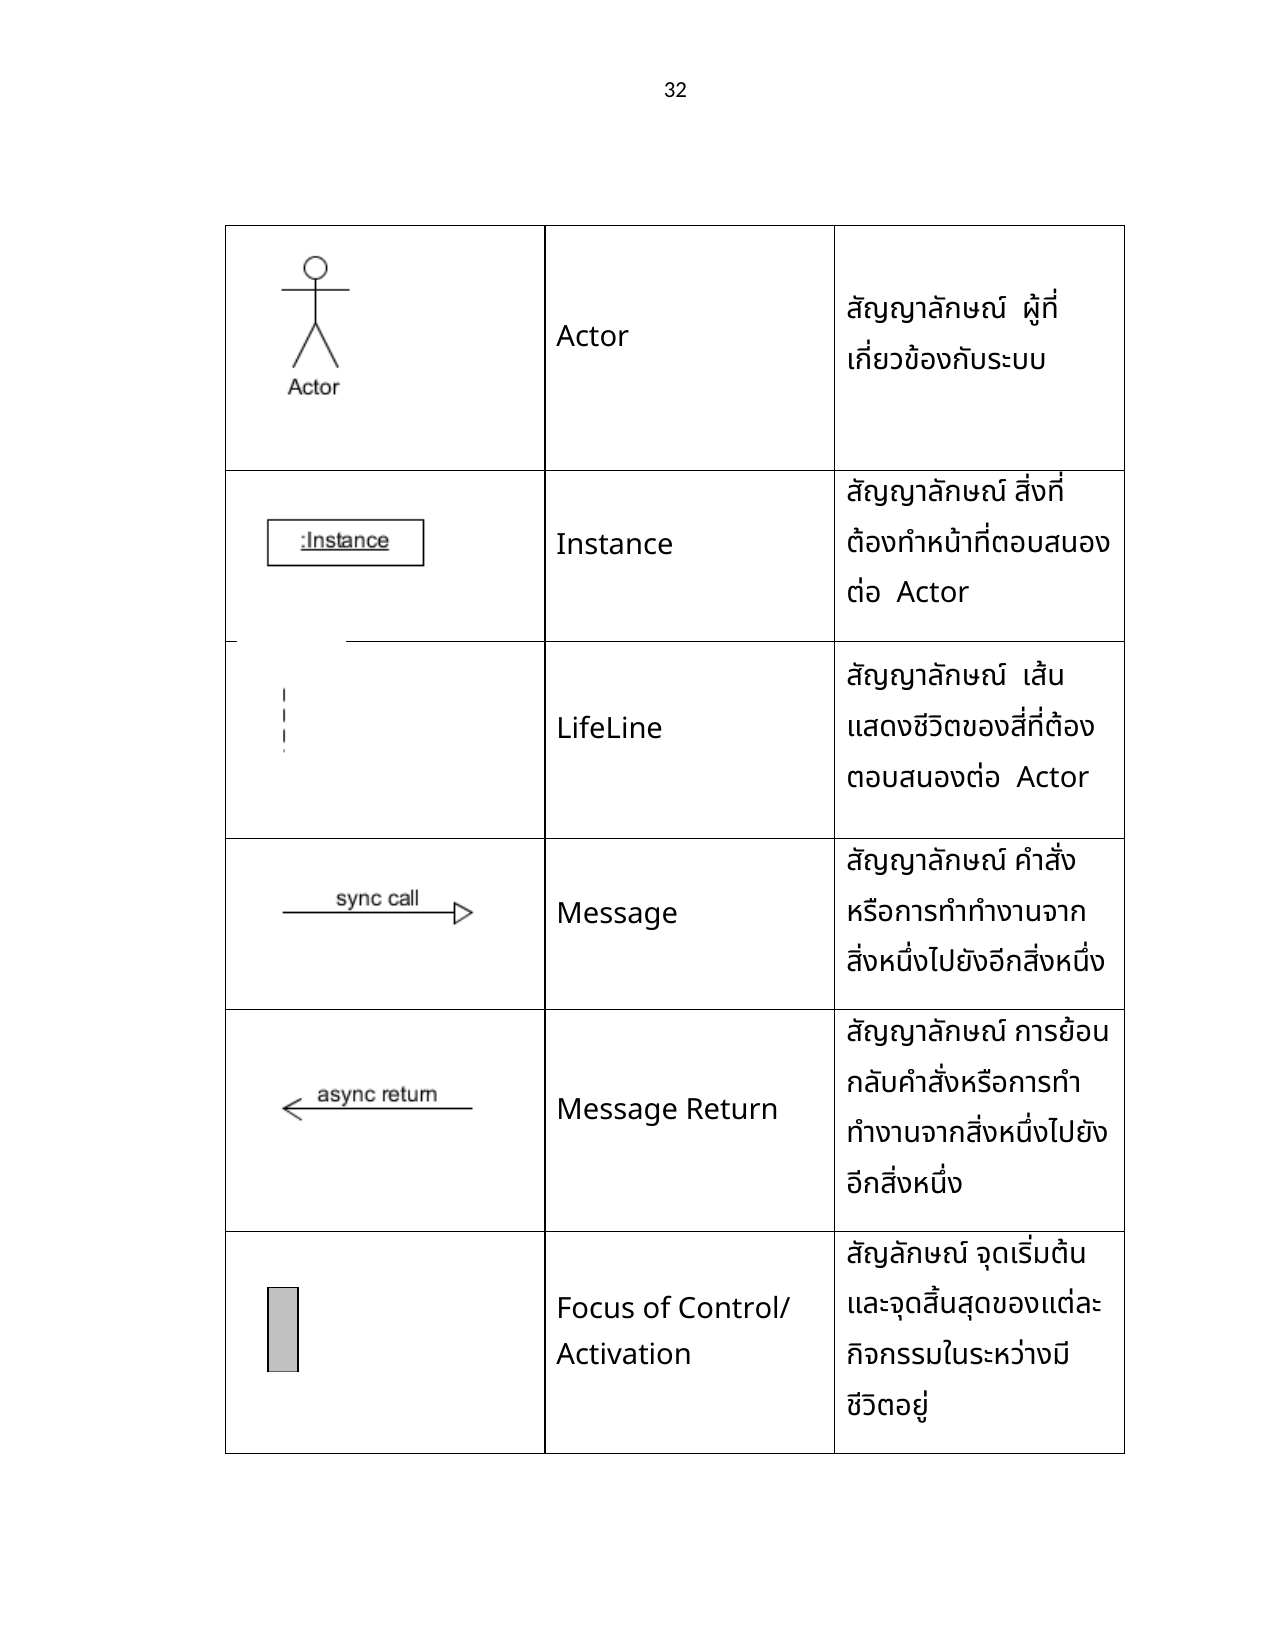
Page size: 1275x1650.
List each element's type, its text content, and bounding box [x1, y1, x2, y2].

table_cell [226, 1232, 544, 1453]
table_cell [226, 1010, 544, 1231]
table_cell Focus of Control/ Activation [546, 1232, 834, 1453]
table_cell Message Return [546, 1010, 834, 1231]
table_cell [226, 839, 544, 1009]
table_cell สัญญาลักษณ์ เส้นแสดงชีวิตของสี่ที่ต้องตอบสนองต่อ Actor [835, 642, 1124, 838]
picture [236, 1270, 331, 1389]
table_cell สัญญาลักษณ์ สิ่งที่ต้องทำหน้าที่ตอบสนองต่อ Actor [835, 471, 1124, 641]
picture [236, 849, 534, 975]
table_cell [226, 226, 544, 469]
table_cell สัญญาลักษณ์ การย้อนกลับคำสั่งหรือการทำทำงานจากสิ่งหนึ่งไปยังอีกสิ่งหนึ่ง [835, 1010, 1124, 1231]
table_cell Actor [546, 226, 834, 469]
table_cell Instance [546, 471, 834, 641]
table_cell [226, 642, 544, 838]
table_cell สัญญาลักษณ์ คำสั่งหรือการทำทำงานจากสิ่งหนึ่งไปยังอีกสิ่งหนึ่ง [835, 839, 1124, 1009]
table_cell สัญญาลักษณ์ ผู้ที่เกี่ยวข้องกับระบบ [835, 226, 1124, 469]
picture [236, 488, 456, 598]
table_cell สัญลักษณ์ จุดเริ่มต้นและจุดสิ้นสุดของแต่ละกิจกรรมในระหว่างมีชีวิตอยู่ [835, 1232, 1124, 1453]
picture [236, 226, 393, 445]
table_cell [226, 471, 544, 641]
table_cell Message [546, 839, 834, 1009]
picture [236, 641, 347, 814]
table_cell LifeLine [546, 642, 834, 838]
picture [236, 1045, 534, 1171]
